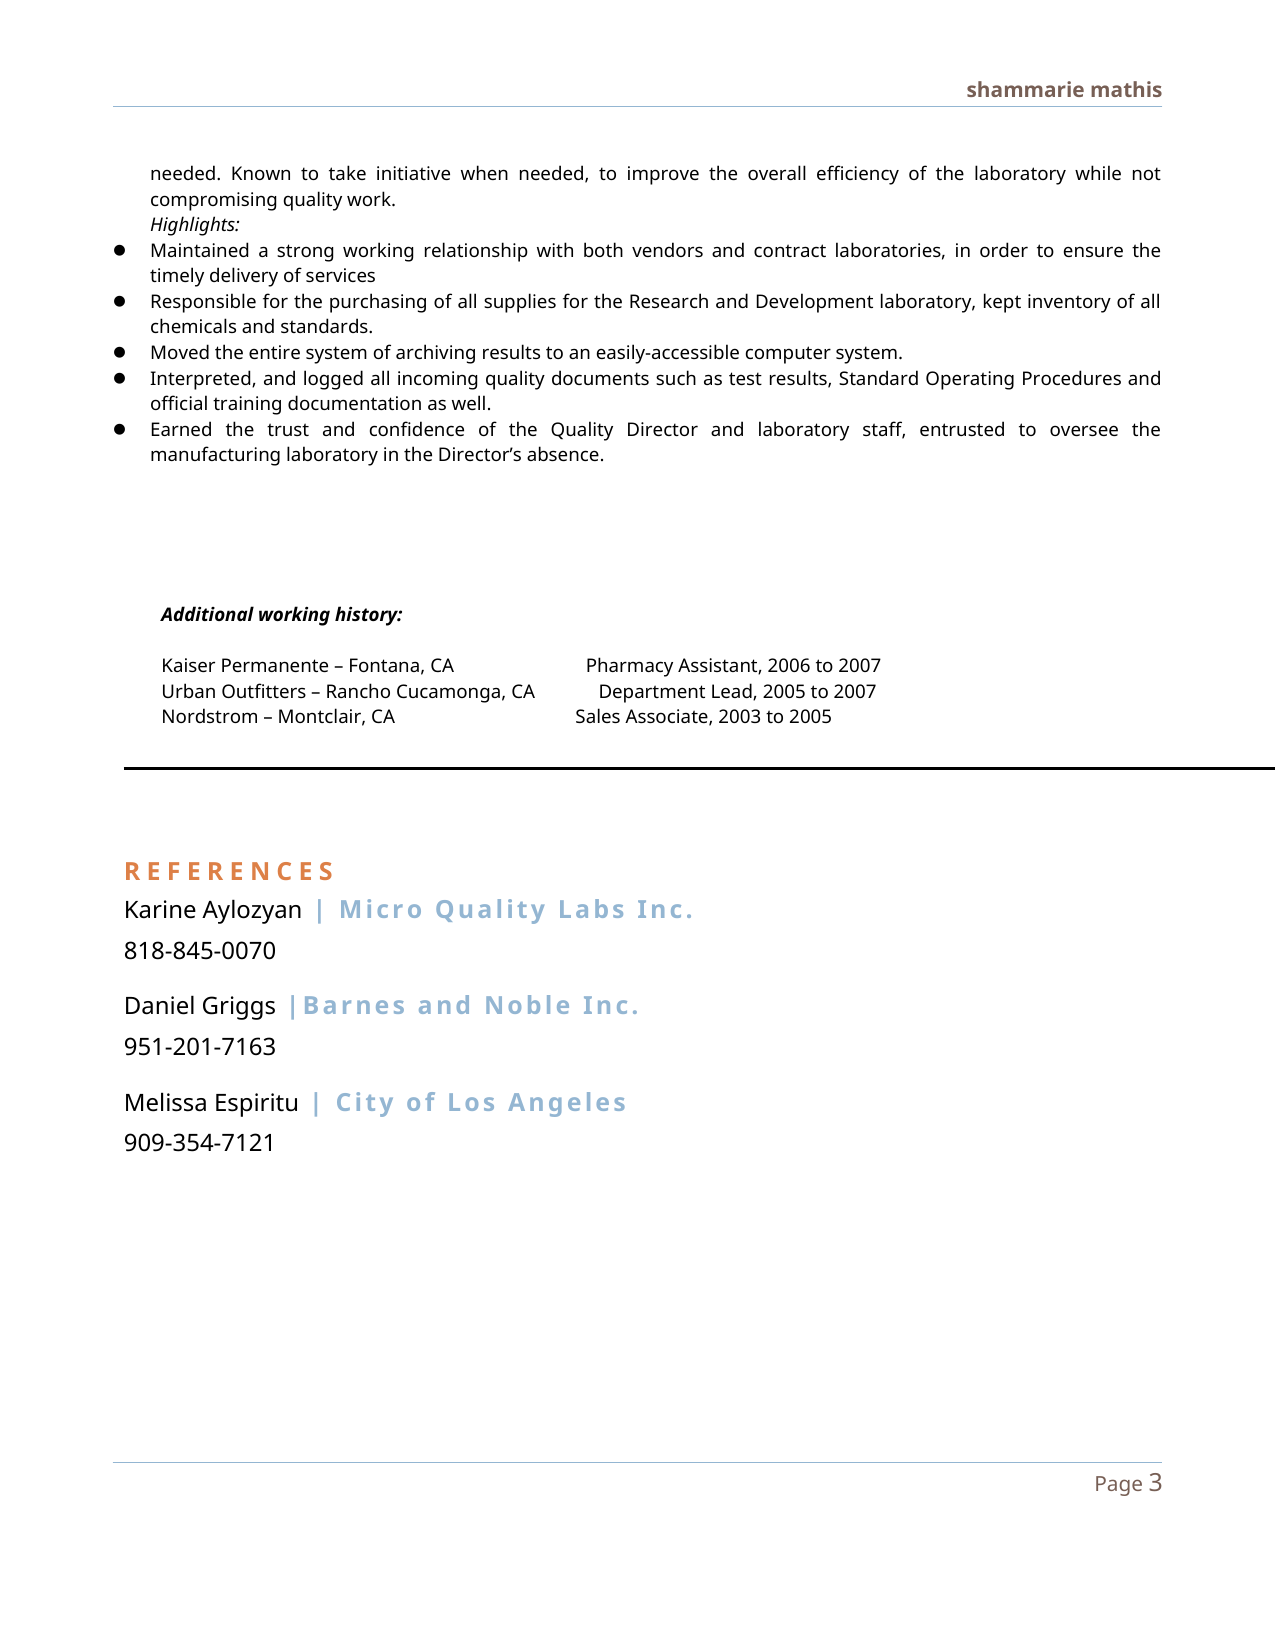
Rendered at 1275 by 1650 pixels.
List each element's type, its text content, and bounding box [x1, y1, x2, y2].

text Maintained a strong working relationship with both vendors and contract laboratories, in order to ensure the timely delivery of services [112, 237, 1162, 288]
text Responsible for the purchasing of all supplies for the Research and Development laboratory, kept inventory of all chemicals and standards. [112, 288, 1162, 339]
text Moved the entire system of archiving results to an easily-accessible computer system. [112, 339, 1162, 365]
table_cell References Karine Aylozyan | 818-845-0070 Daniel Griggs |Barnes and Noble Inc. 951-201-7163 Melissa Espiritu | 909-354-7121 [113, 755, 1275, 1343]
list Highlights: [150, 212, 1162, 237]
table_header Additional working history: Kaiser Permanente – Fontana, CA Pharmacy Assistant, 2006 to 2007 Urban Outfitters – Rancho Cucamonga, CA Department Lead, 2005 to 2007 Nordstrom – Montclair, CA Sales Associate, 2003 to 2005 [113, 493, 1130, 755]
text Interpreted, and logged all incoming quality documents such as test results, Standard Operating Procedures and official training documentation as well. [112, 365, 1162, 416]
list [150, 161, 1162, 212]
text Earned the trust and confidence of the Quality Director and laboratory staff, entrusted to oversee the manufacturing laboratory in the Director’s absence. [112, 416, 1162, 467]
